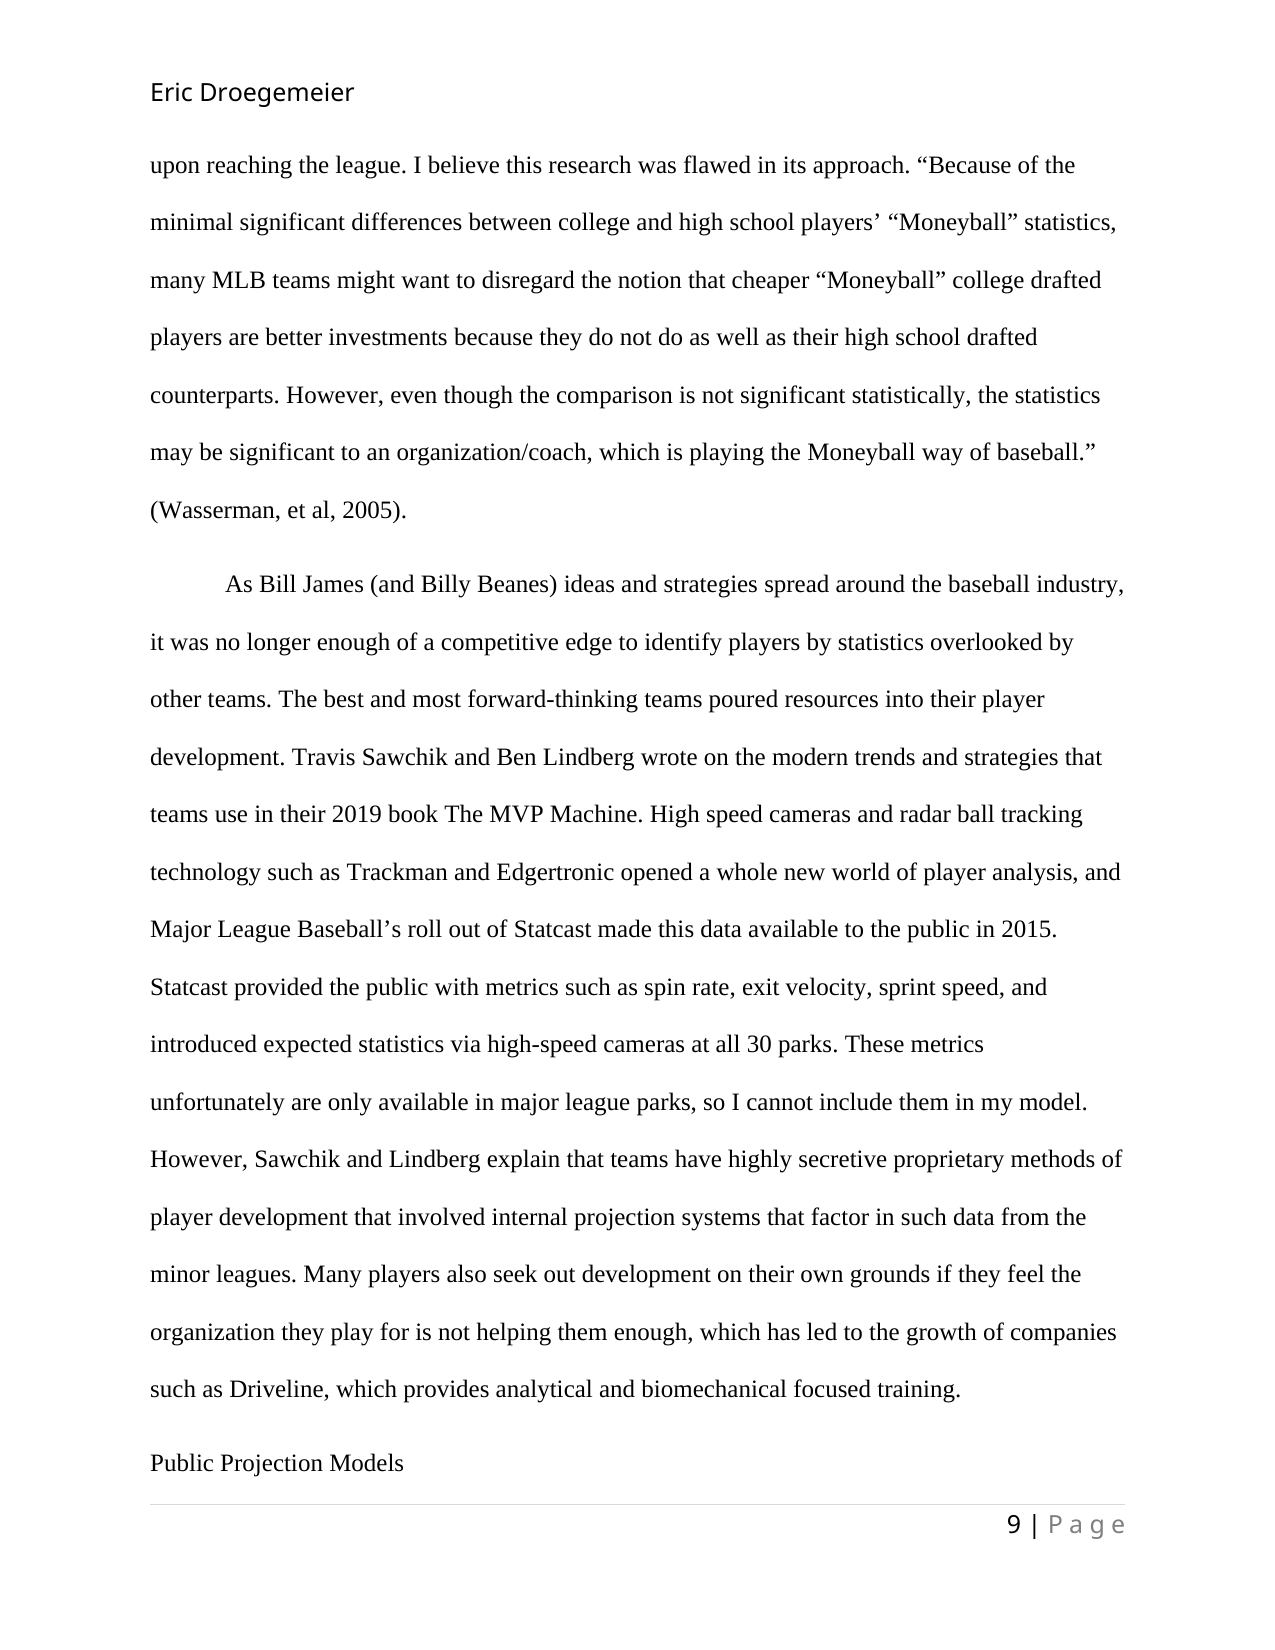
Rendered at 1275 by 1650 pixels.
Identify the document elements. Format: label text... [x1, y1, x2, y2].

text Public Projection Models [150, 1448, 1125, 1477]
text As Bill James (and Billy Beanes) ideas and strategies spread around the baseball industry, it was no longer enough of a competitive edge to identify players by statistics overlooked by other teams. The best and most forward-thinking teams poured resources into their player development. Travis Sawchik and Ben Lindberg wrote on the modern trends and strategies that teams use in their 2019 book The MVP Machine. High speed cameras and radar ball tracking technology such as Trackman and Edgertronic opened a whole new world of player analysis, and Major League Baseball’s roll out of Statcast made this data available to the public in 2015. Statcast provided the public with metrics such as spin rate, exit velocity, sprint speed, and introduced expected statistics via high-speed cameras at all 30 parks. These metrics unfortunately are only available in major league parks, so I cannot include them in my model. However, Sawchik and Lindberg explain that teams have highly secretive proprietary methods of player development that involved internal projection systems that factor in such data from the minor leagues. Many players also seek out development on their own grounds if they feel the organization they play for is not helping them enough, which has led to the growth of companies such as Driveline, which provides analytical and biomechanical focused training. [150, 569, 1125, 1403]
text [150, 150, 1125, 524]
